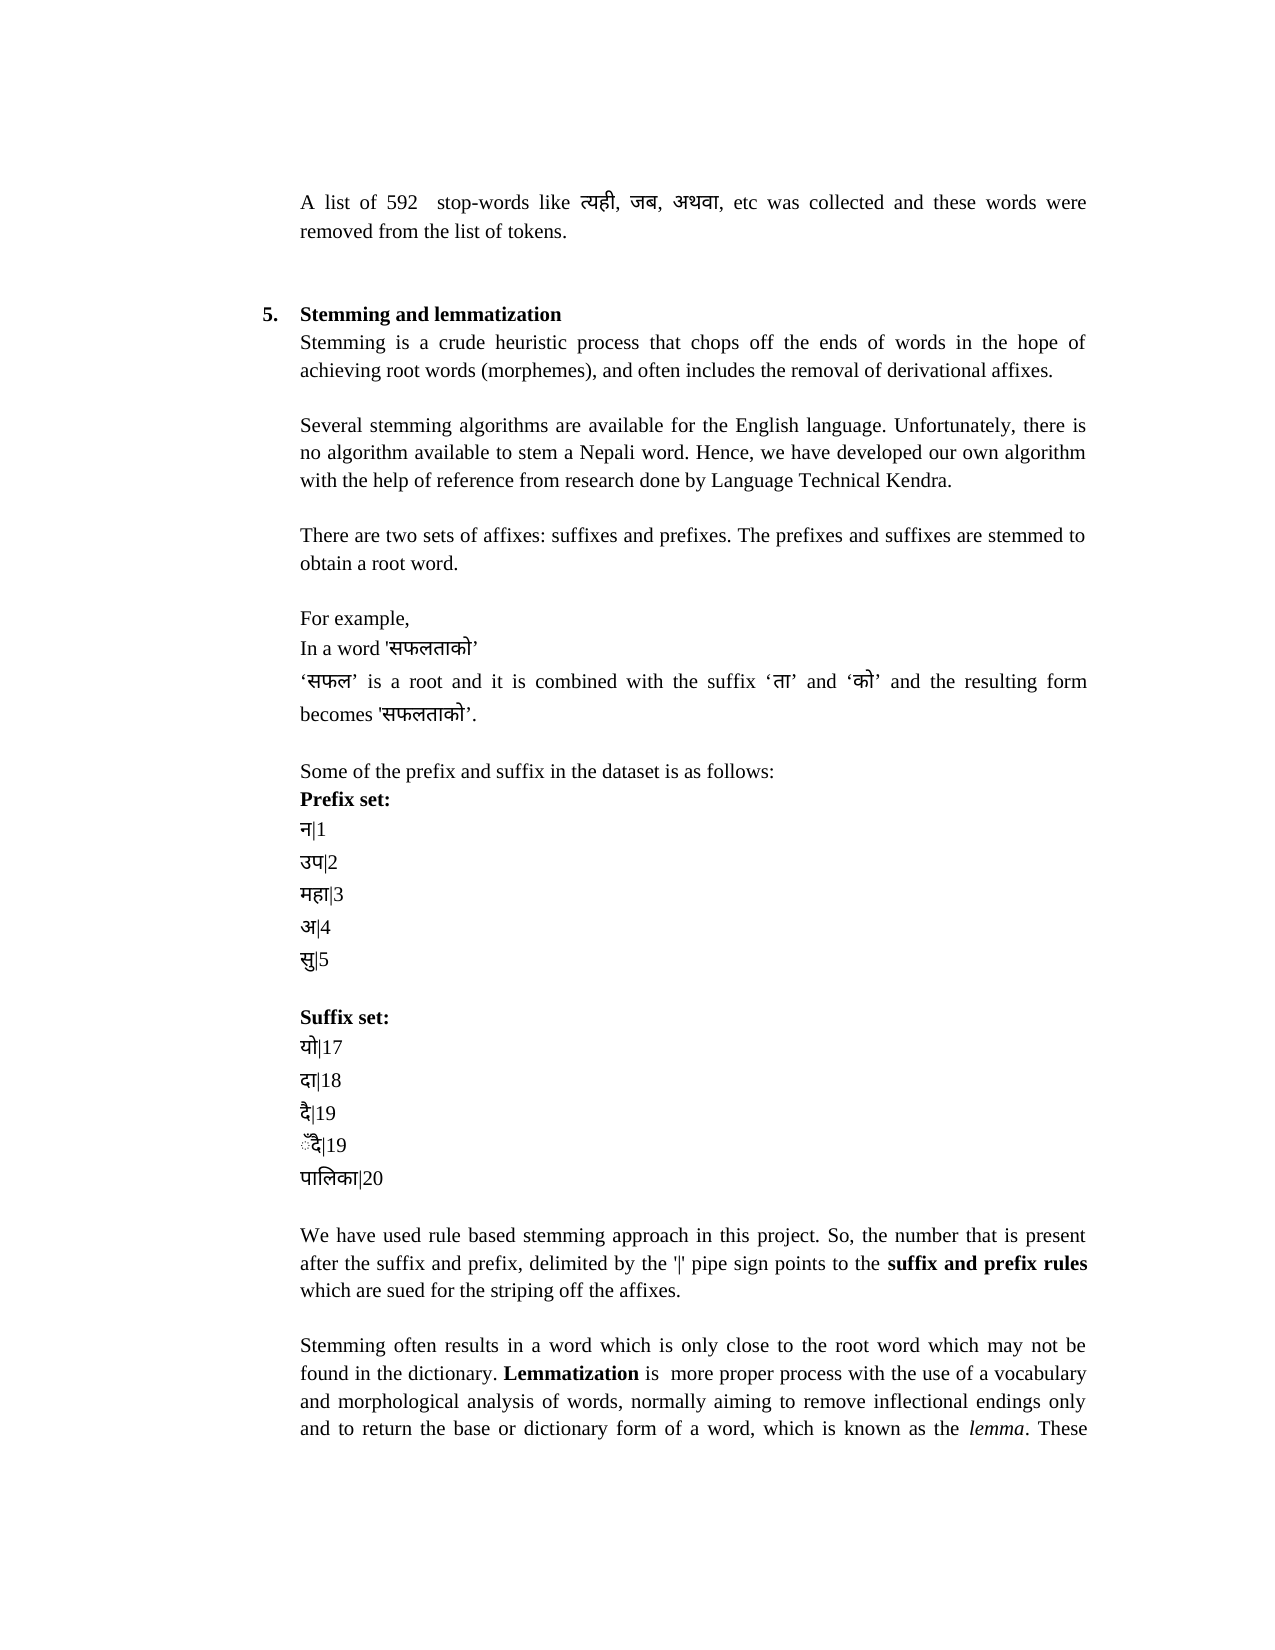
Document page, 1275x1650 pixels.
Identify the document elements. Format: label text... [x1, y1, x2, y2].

text ‘सफल’ is a root and it is combined with the suffix ‘ता’ and ‘को’ and the resulting form becomes 'सफलताको’. [300, 666, 1087, 727]
text A list of 592 stop-words like त्यही, जब, अथवा, etc was collected and these words were removed from the list of tokens. [300, 187, 1087, 243]
list Stemming and lemmatization [262, 302, 1087, 326]
text For example, [300, 606, 1087, 630]
text दै|19 [300, 1098, 1087, 1126]
text Prefix set: [300, 787, 1087, 811]
text In a word 'सफलताको’ [300, 633, 1087, 662]
text We have used rule based stemming approach in this project. So, the number that is present after the suffix and prefix, delimited by the '|' pipe sign points to the suffix and prefix rules which are sued for the striping off the affixes. [300, 1223, 1087, 1302]
text Stemming is a crude heuristic process that chops off the ends of words in the hope of achieving root words (morphemes), and often includes the removal of derivational affixes. [300, 330, 1087, 382]
text उप|2 [300, 847, 1087, 875]
text पालिका|20 [300, 1163, 1087, 1191]
text Suffix set: [300, 1005, 1087, 1029]
text Several stemming algorithms are available for the English language. Unfortunately, there is no algorithm available to stem a Nepali word. Hence, we have developed our own algorithm with the help of reference from research done by Language Technical Kendra. [300, 413, 1087, 492]
text न|1 [300, 814, 1087, 843]
text There are two sets of affixes: suffixes and prefixes. The prefixes and suffixes are stemmed to obtain a root word. [300, 523, 1087, 575]
text महा|3 [300, 879, 1087, 908]
text सु|5 [300, 944, 1087, 973]
text ँदै|19 [300, 1130, 1087, 1159]
text अ|4 [300, 912, 1087, 940]
text दा|18 [300, 1065, 1087, 1093]
text यो|17 [300, 1032, 1087, 1061]
text Some of the prefix and suffix in the dataset is as follows: [300, 759, 1087, 783]
